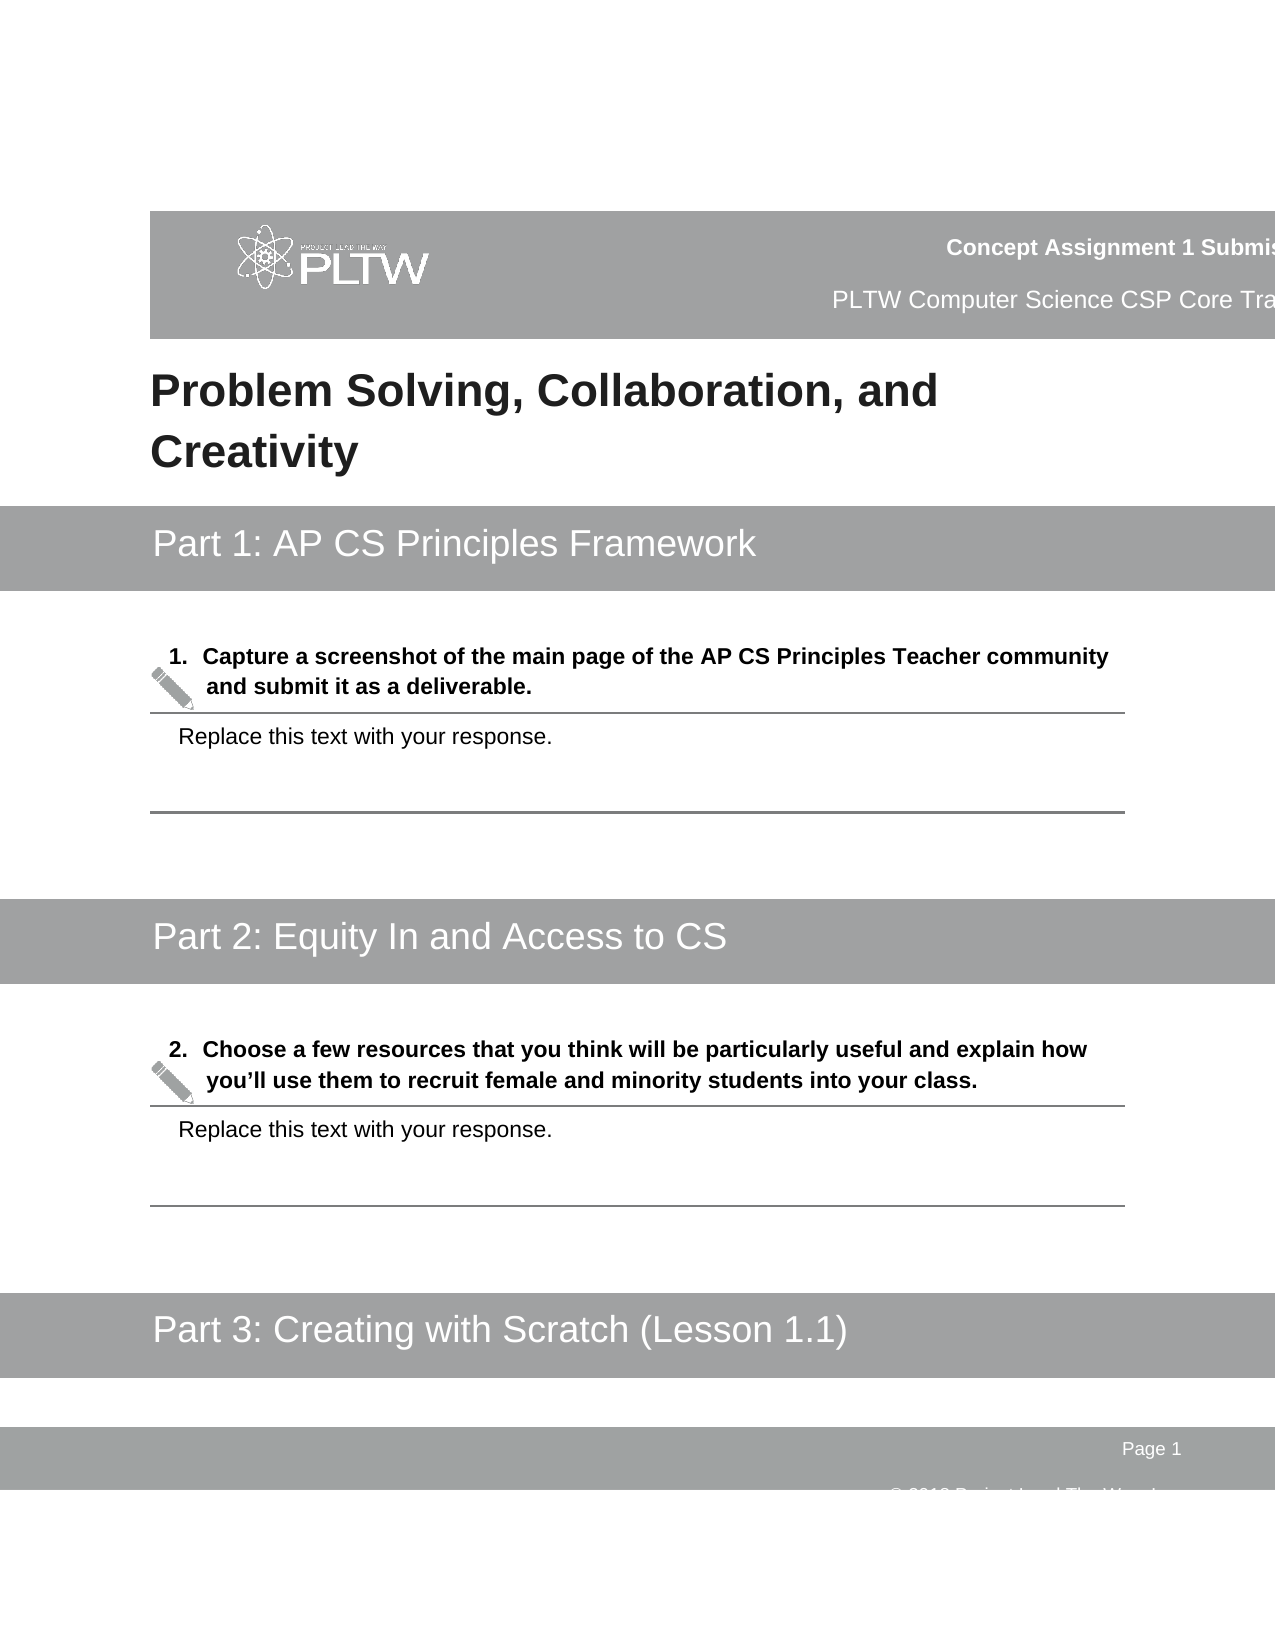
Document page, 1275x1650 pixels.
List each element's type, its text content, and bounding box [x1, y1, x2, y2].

table_header Concept Assignment 1 Submission PLTW Computer Science CSP Core Training [300, 211, 1275, 339]
subtitle Problem Solving, Collaboration, and Creativity [150, 364, 1125, 477]
table_header [150, 211, 300, 339]
picture [151, 1061, 194, 1104]
table_cell Replace this text with your response. [150, 714, 1125, 811]
picture [0, 1427, 1275, 1490]
table_header [0, 899, 140, 984]
table_cell Replace this text with your response. [150, 1107, 1125, 1205]
table_header [0, 1293, 140, 1378]
table_header Part 1: AP CS Principles Framework [140, 506, 1275, 591]
table_header Part 3: Creating with Scratch (Lesson 1.1) [140, 1293, 1275, 1378]
picture [151, 667, 194, 710]
table_header Capture a screenshot of the main page of the AP CS Principles Teacher community and submit it as a deliverable. [150, 634, 1125, 712]
table_header Part 2: Equity In and Access to CS [140, 899, 1275, 984]
picture [237, 225, 429, 289]
table_header [0, 506, 140, 591]
table_header Choose a few resources that you think will be particularly useful and explain how you’ll use them to recruit female and minority students into your class. [150, 1028, 1125, 1105]
